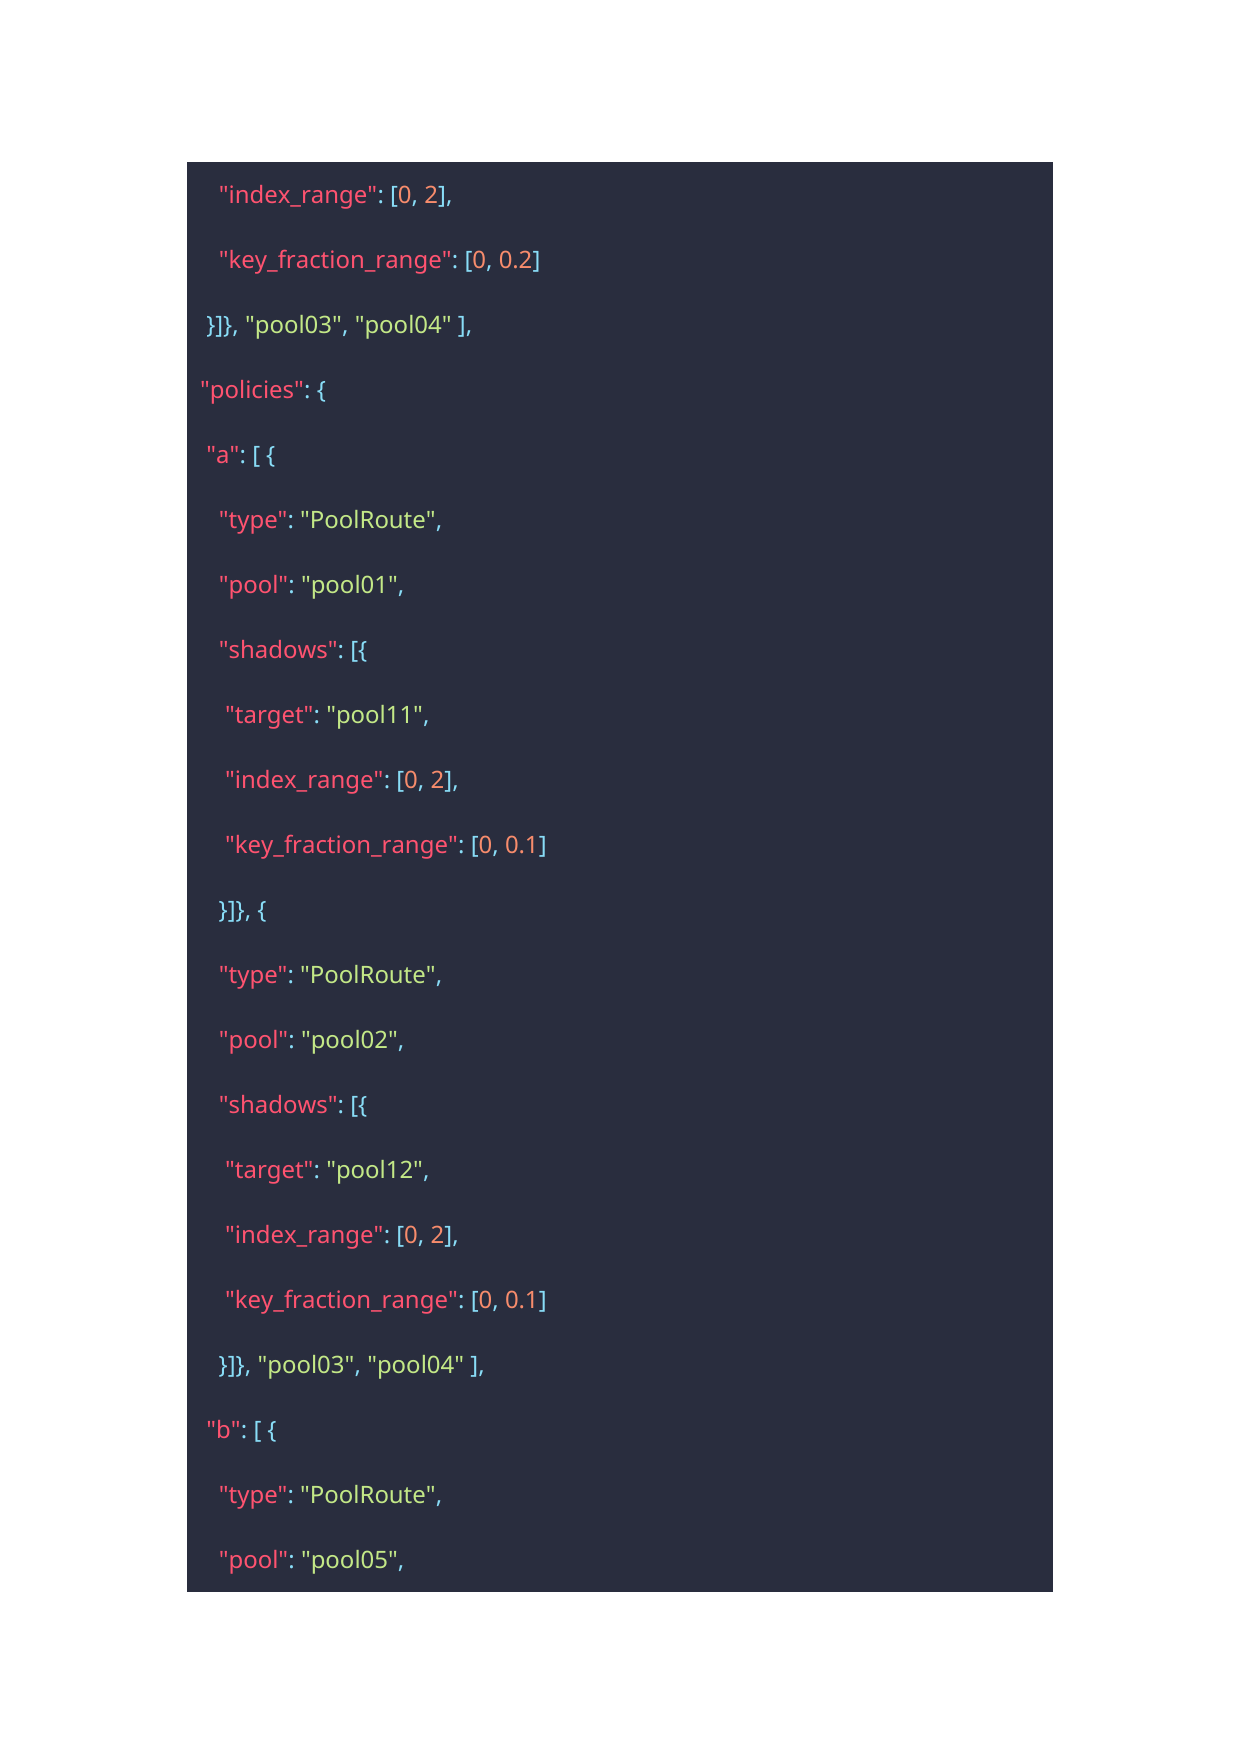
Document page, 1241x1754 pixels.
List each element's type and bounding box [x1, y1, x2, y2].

text [187, 162, 1053, 1592]
